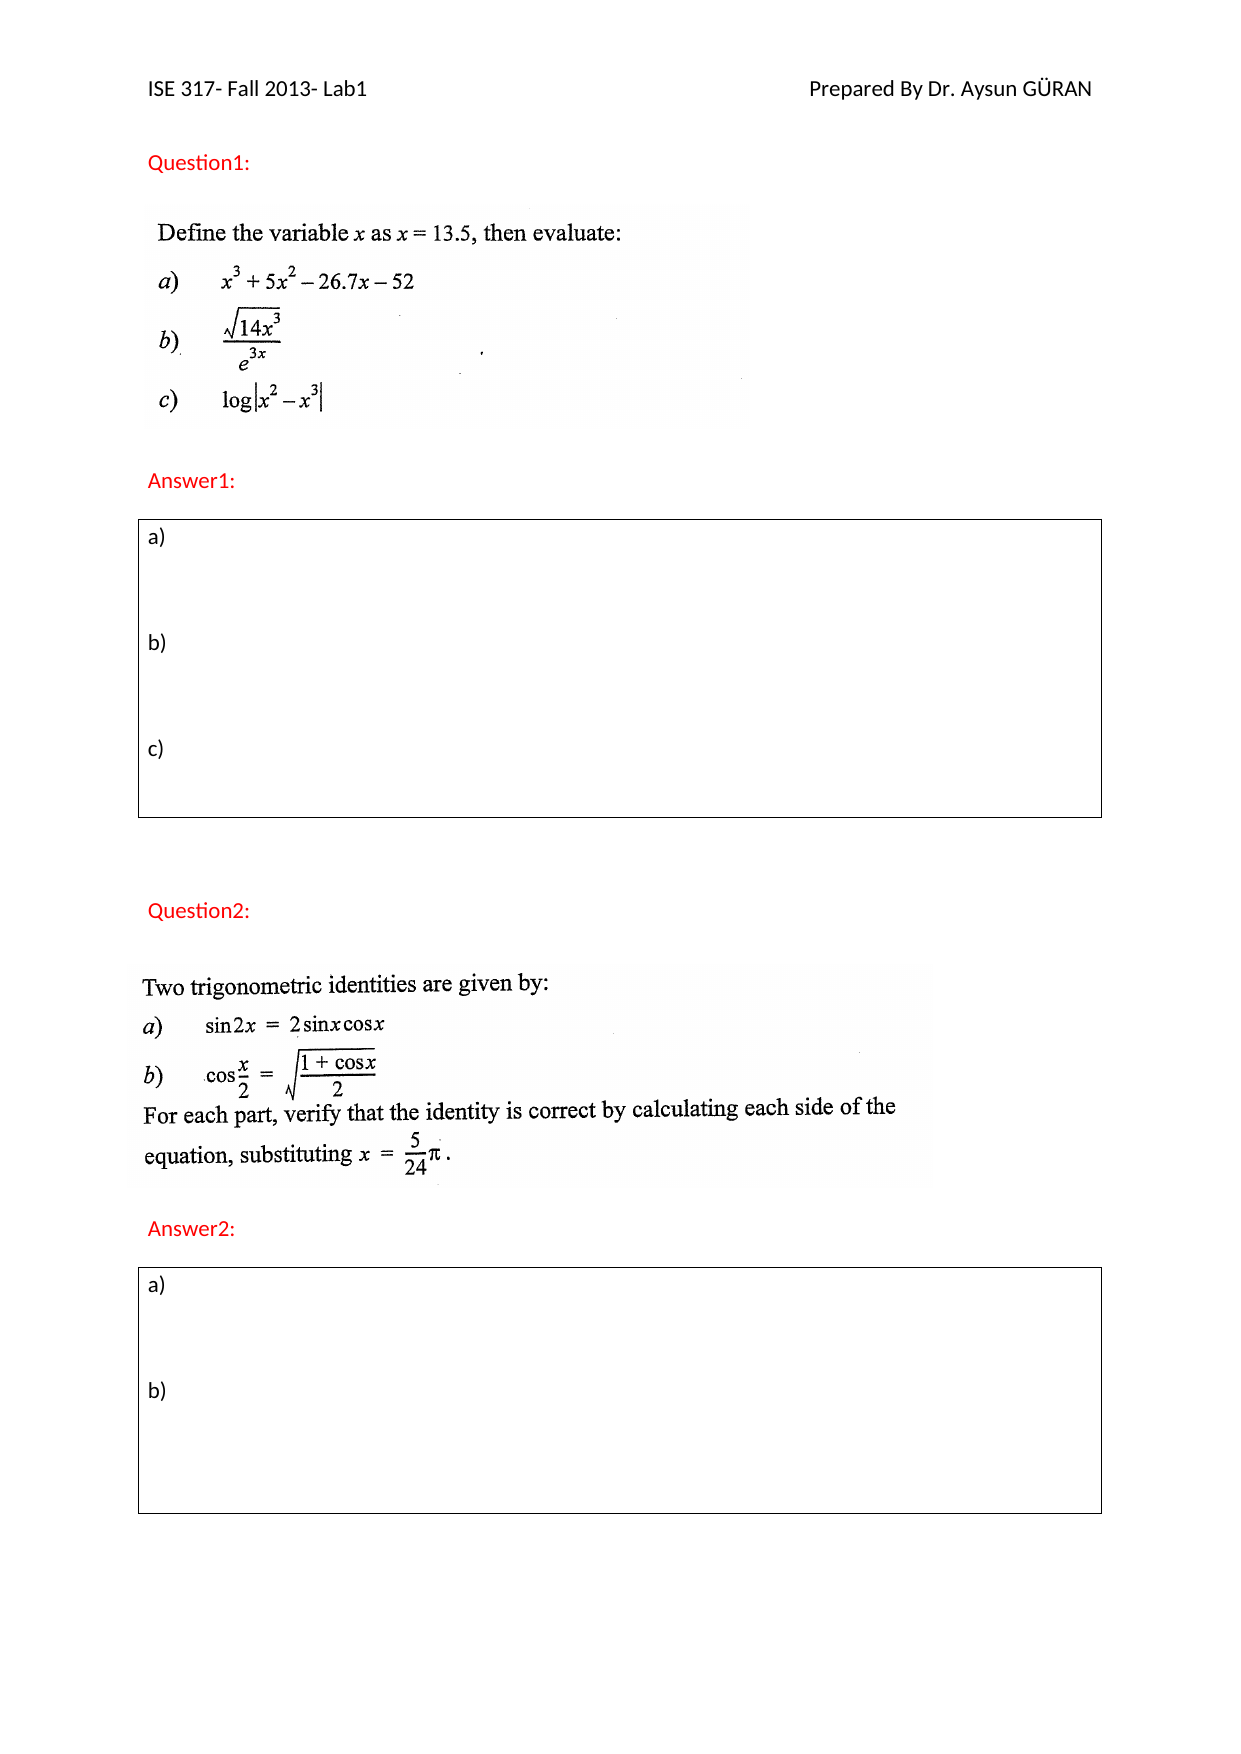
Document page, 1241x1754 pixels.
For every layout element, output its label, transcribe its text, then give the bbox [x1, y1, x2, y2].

text c) [139, 731, 1101, 762]
text Answer1: [148, 466, 1093, 494]
text a) [139, 520, 1101, 550]
text Question1: [148, 148, 1093, 176]
text Answer2: [148, 1214, 1093, 1242]
text b) [139, 1373, 1101, 1404]
text Question2: [148, 896, 1093, 924]
text b) [139, 625, 1101, 656]
text a) [139, 1268, 1101, 1298]
